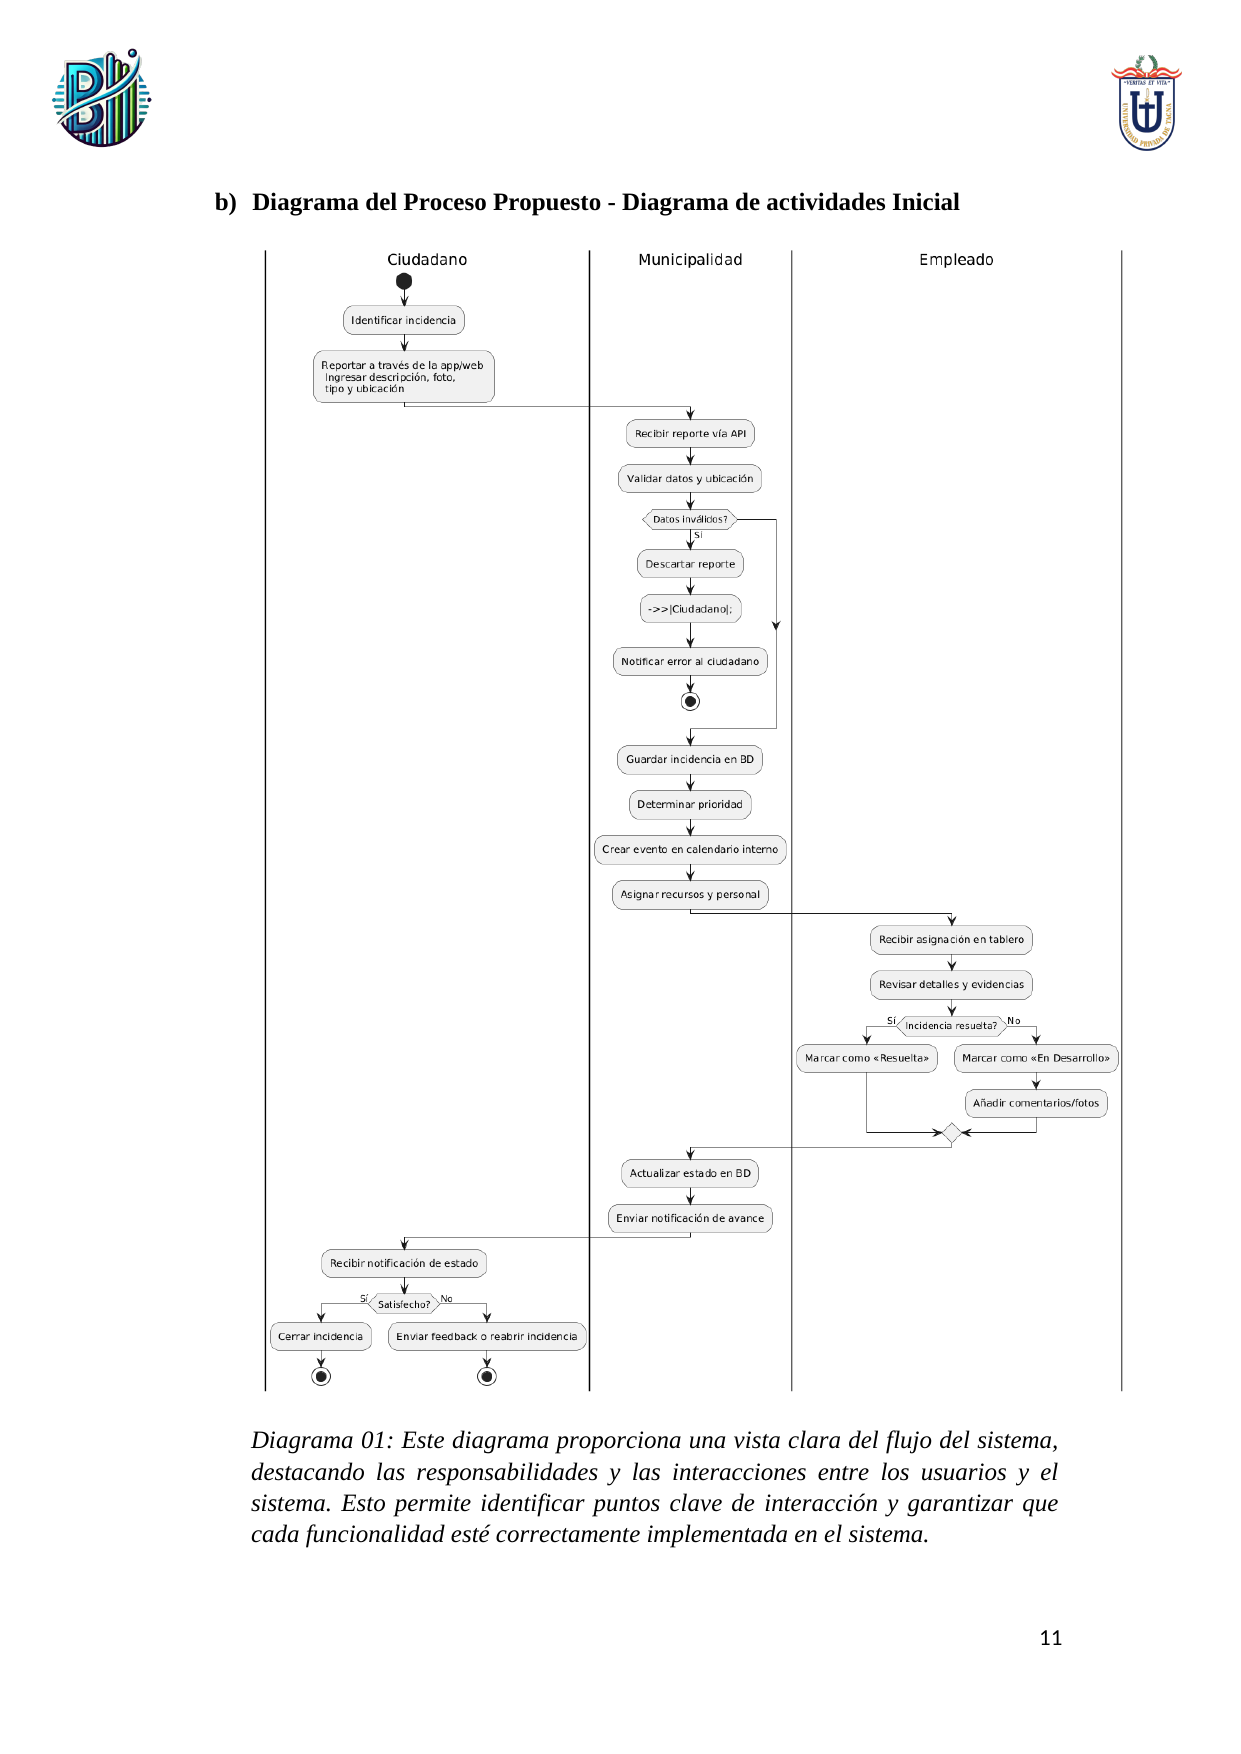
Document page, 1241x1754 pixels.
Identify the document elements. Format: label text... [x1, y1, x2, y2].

picture [252, 240, 1137, 1399]
picture [1111, 55, 1182, 151]
picture [48, 45, 154, 151]
text Diagrama 01: Este diagrama proporciona una vista clara del flujo del sistema, destacando las responsabilidades y las interacciones entre los usuarios y el sistema. Esto permite identificar puntos clave de interacción y garantizar que cada funcionalidad esté correctamente implementada en el sistema. [251, 1426, 1062, 1547]
subtitle Diagrama del Proceso Propuesto - Diagrama de actividades Inicial [214, 187, 1062, 215]
